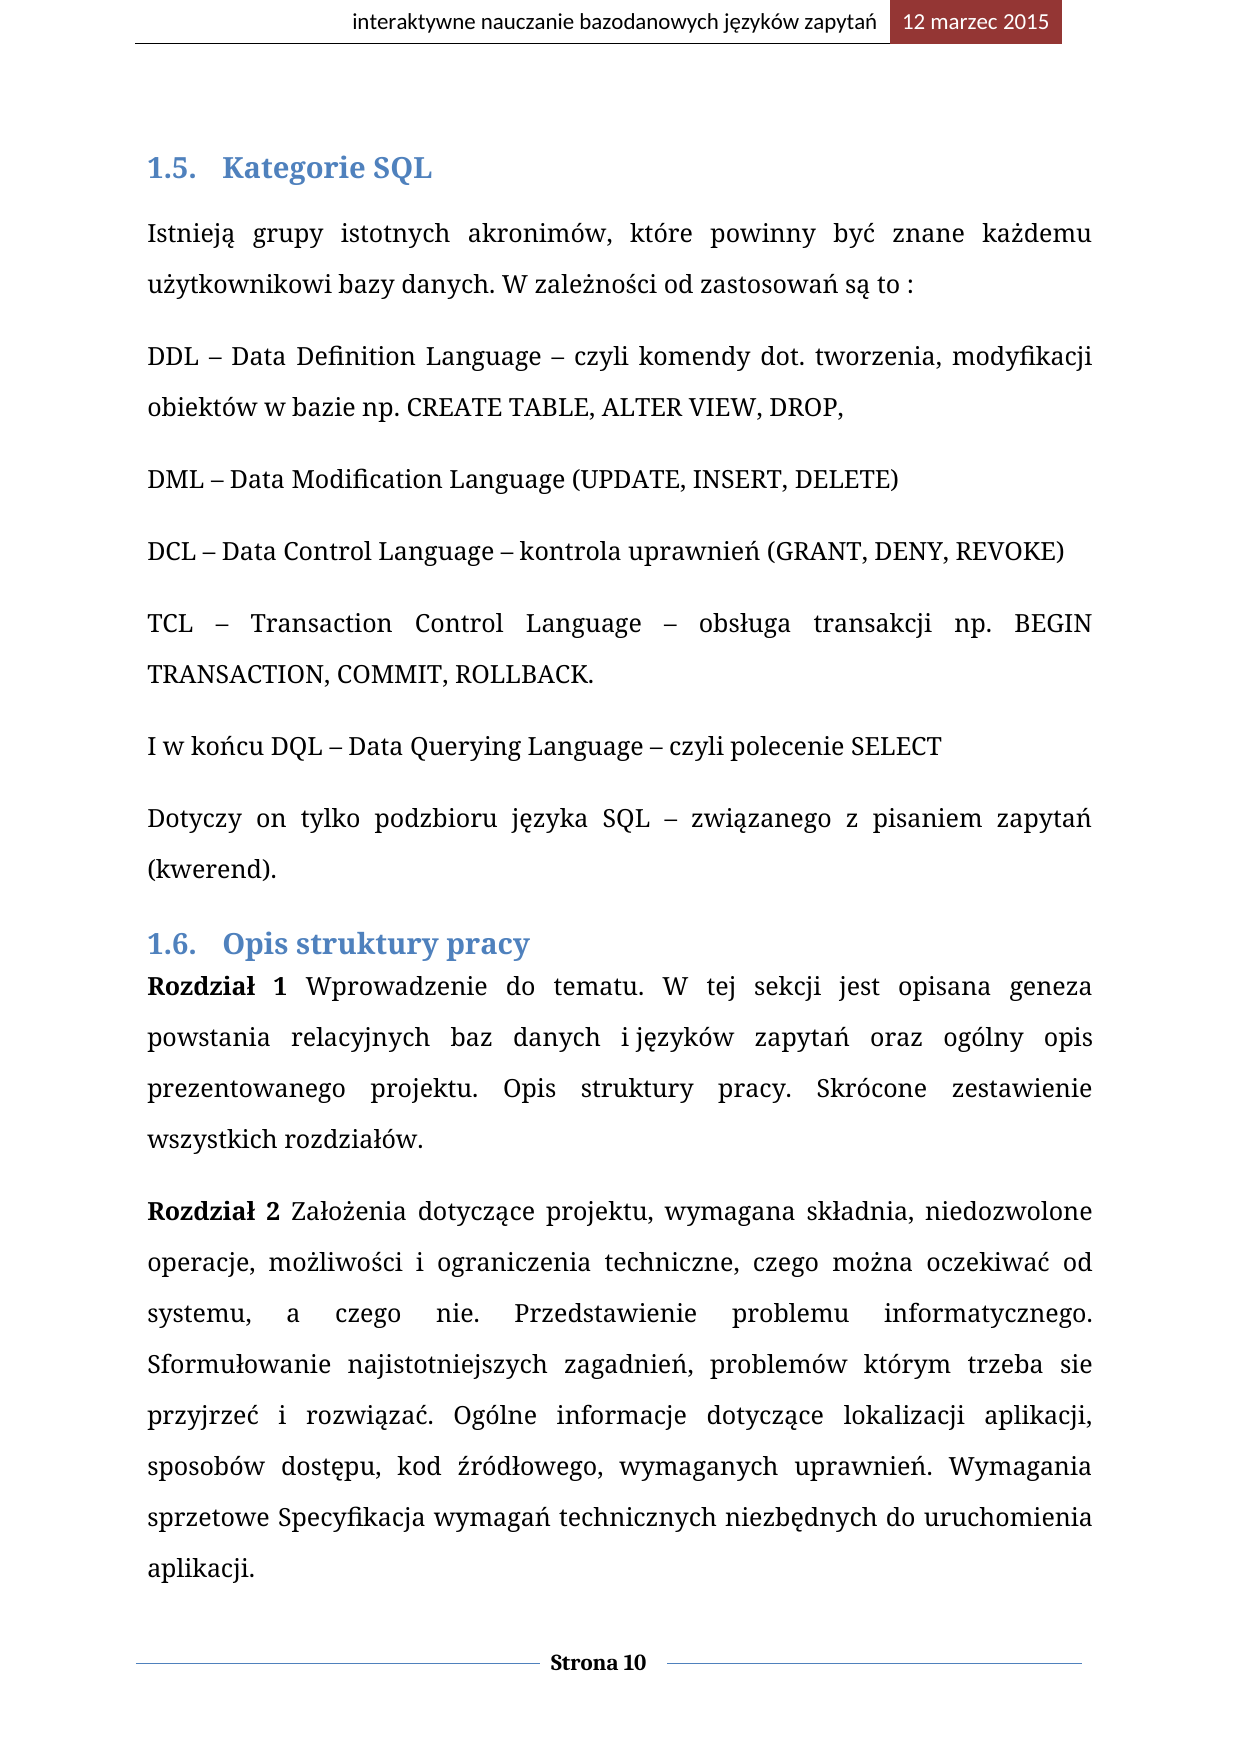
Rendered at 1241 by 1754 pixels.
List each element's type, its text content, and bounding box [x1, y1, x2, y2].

text DDL – Data Definition Language – czyli komendy dot. tworzenia, modyfikacji obiektów w bazie np. CREATE TABLE, ALTER VIEW, DROP, [147, 339, 1093, 424]
text DCL – Data Control Language – kontrola uprawnień (GRANT, DENY, REVOKE) [147, 533, 1093, 568]
text Dotyczy on tylko podzbioru języka SQL – związanego z pisaniem zapytań (kwerend). [147, 800, 1093, 885]
text Rozdział 2 Założenia dotyczące projektu, wymagana składnia, niedozwolone operacje, możliwości i ograniczenia techniczne, czego można oczekiwać od systemu, a czego nie. Przedstawienie problemu informatycznego. Sformułowanie najistotniejszych zagadnień, problemów którym trzeba sie przyjrzeć i rozwiązać. Ogólne informacje dotyczące lokalizacji aplikacji, sposobów dostępu, kod źródłowego, wymaganych uprawnień. Wymagania sprzetowe Specyfikacja wymagań technicznych niezbędnych do uruchomienia aplikacji. [147, 1194, 1093, 1585]
subtitle Kategorie SQL [147, 147, 1093, 187]
text TCL – Transaction Control Language – obsługa transakcji np. BEGIN TRANSACTION, COMMIT, ROLLBACK. [147, 605, 1093, 691]
subtitle Opis struktury pracy [147, 923, 1093, 963]
text Istnieją grupy istotnych akronimów, które powinny być znane każdemu użytkownikowi bazy danych. W zależności od zastosowań są to : [147, 216, 1093, 301]
text Rozdział 1 Wprowadzenie do tematu. W tej sekcji jest opisana geneza powstania relacyjnych baz danych i języków zapytań oraz ogólny opis prezentowanego projektu. Opis struktury pracy. Skrócone zestawienie wszystkich rozdziałów. [147, 969, 1093, 1156]
text DML – Data Modification Language (UPDATE, INSERT, DELETE) [147, 462, 1093, 496]
text I w końcu DQL – Data Querying Language – czyli polecenie SELECT [147, 728, 1093, 762]
